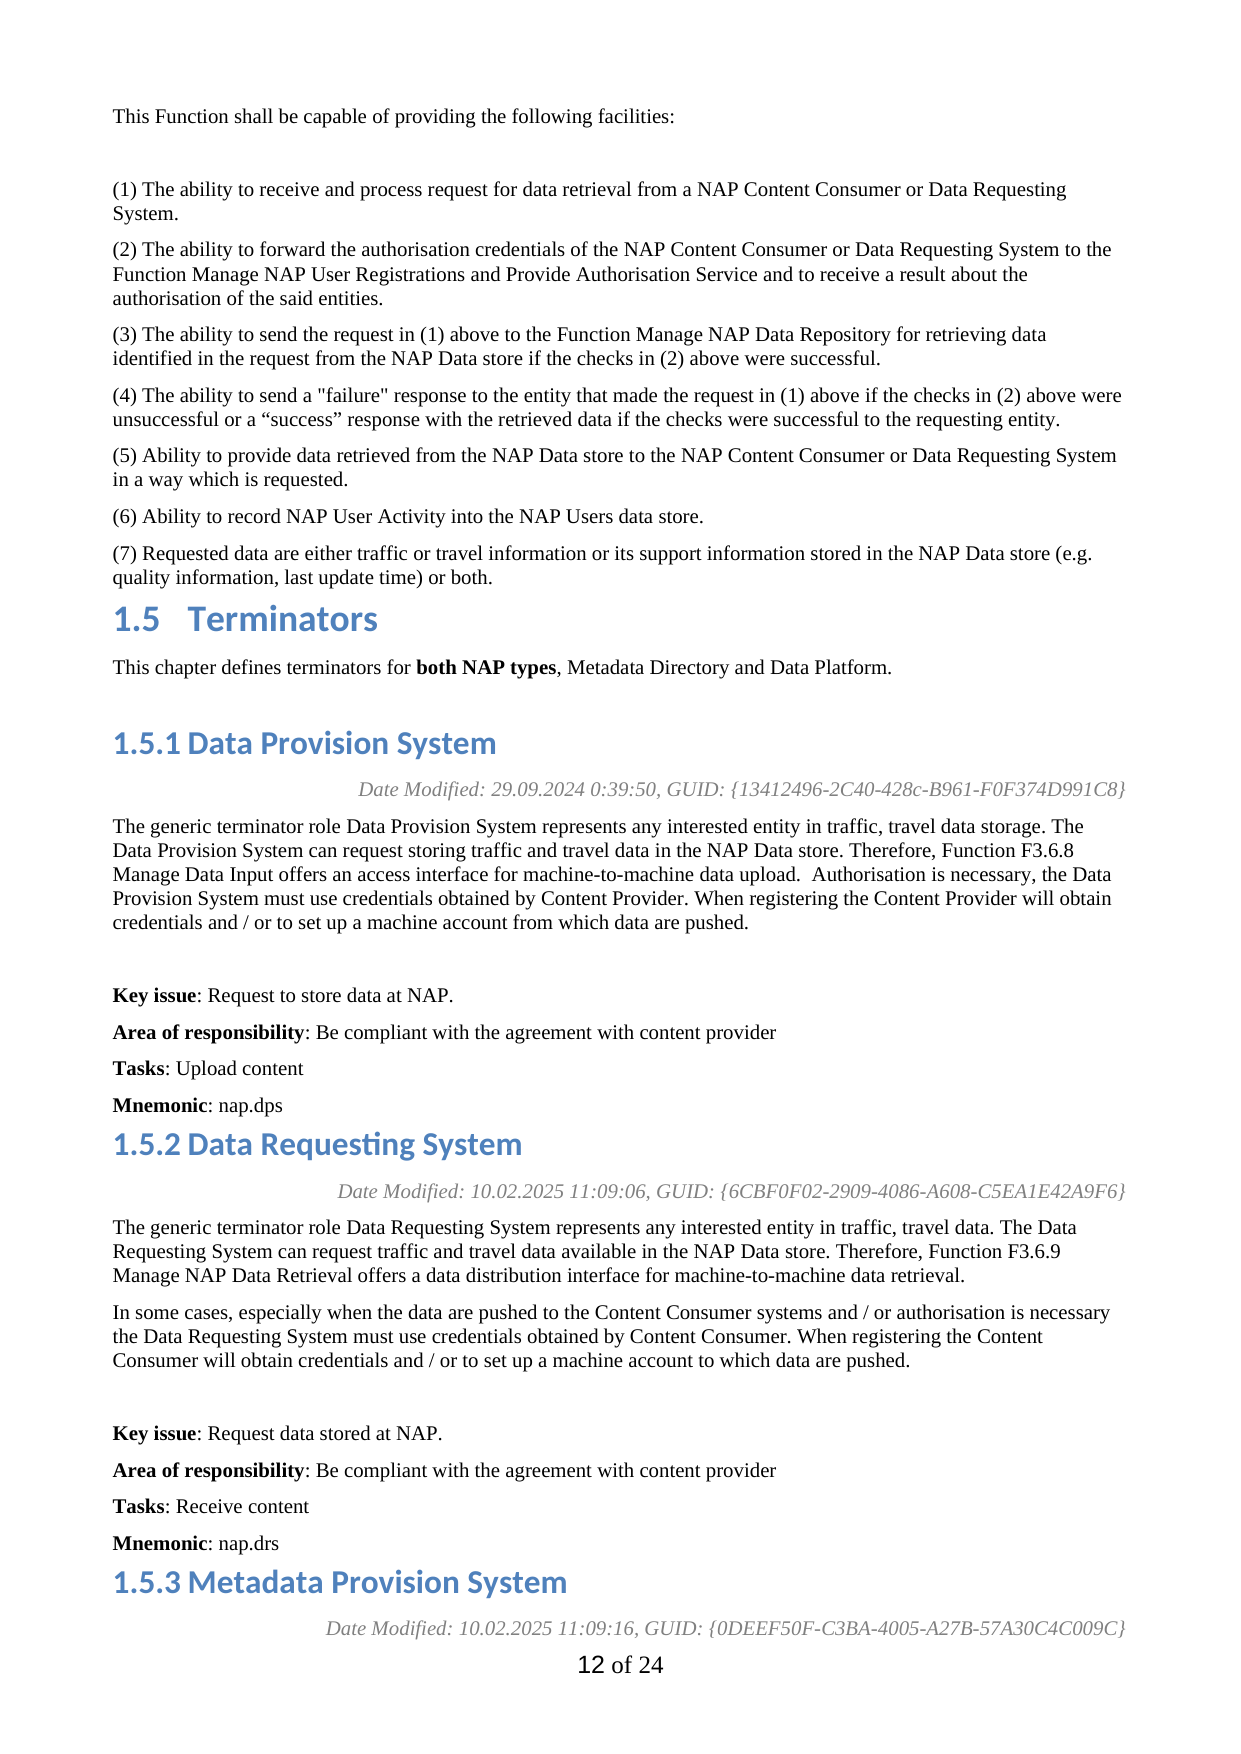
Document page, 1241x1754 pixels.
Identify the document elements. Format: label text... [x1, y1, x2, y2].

text The generic terminator role Data Provision System represents any interested entity in traffic, travel data storage. The Data Provision System can request storing traffic and travel data in the NAP Data store. Therefore, Function F3.6.8 Manage Data Input offers an access interface for machine-to-machine data upload. Authorisation is necessary, the Data Provision System must use credentials obtained by Content Provider. When registering the Content Provider will obtain credentials and / or to set up a machine account from which data are pushed. [112, 814, 1128, 934]
text Area of responsibility: Be compliant with the agreement with content provider [112, 1457, 1128, 1482]
subtitle Terminators [112, 595, 1128, 641]
text In some cases, especially when the data are pushed to the Content Consumer systems and / or authorisation is necessary the Data Requesting System must use credentials obtained by Content Consumer. When registering the Content Consumer will obtain credentials and / or to set up a machine account to which data are pushed. [112, 1300, 1128, 1372]
text Date Modified: 10.02.2025 11:09:06, GUID: {6CBF0F02-2909-4086-A608-C5EA1E42A9F6} [112, 1178, 1128, 1203]
text Key issue: Request to store data at NAP. [112, 983, 1128, 1007]
text (7) Requested data are either traffic or travel information or its support information stored in the NAP Data store (e.g. quality information, last update time) or both. [112, 541, 1128, 589]
text This chapter defines terminators for both NAP types, Metadata Directory and Data Platform. [112, 655, 1128, 679]
text Key issue: Request data stored at NAP. [112, 1421, 1128, 1445]
text Area of responsibility: Be compliant with the agreement with content provider [112, 1020, 1128, 1044]
text (2) The ability to forward the authorisation credentials of the NAP Content Consumer or Data Requesting System to the Function Manage NAP User Registrations and Provide Authorisation Service and to receive a result about the authorisation of the said entities. [112, 237, 1128, 309]
text This Function shall be capable of providing the following facilities: [112, 104, 1128, 128]
text (6) Ability to record NAP User Activity into the NAP Users data store. [112, 504, 1128, 528]
text Date Modified: 10.02.2025 11:09:16, GUID: {0DEEF50F-C3BA-4005-A27B-57A30C4C009C} [112, 1616, 1128, 1640]
text The generic terminator role Data Requesting System represents any interested entity in traffic, travel data. The Data Requesting System can request traffic and travel data available in the NAP Data store. Therefore, Function F3.6.9 Manage NAP Data Retrieval offers a data distribution interface for machine-to-machine data retrieval. [112, 1215, 1128, 1287]
subtitle Metadata Provision System [112, 1561, 1128, 1602]
text (3) The ability to send the request in (1) above to the Function Manage NAP Data Repository for retrieving data identified in the request from the NAP Data store if the checks in (2) above were successful. [112, 322, 1128, 370]
text Tasks: Upload content [112, 1056, 1128, 1080]
text Mnemonic: nap.dps [112, 1093, 1128, 1117]
text Tasks: Receive content [112, 1494, 1128, 1518]
subtitle Data Provision System [112, 722, 1128, 763]
text (4) The ability to send a "failure" response to the entity that made the request in (1) above if the checks in (2) above were unsuccessful or a “success” response with the retrieved data if the checks were successful to the requesting entity. [112, 383, 1128, 431]
text (5) Ability to provide data retrieved from the NAP Data store to the NAP Content Consumer or Data Requesting System in a way which is requested. [112, 443, 1128, 491]
text Mnemonic: nap.drs [112, 1531, 1128, 1555]
text (1) The ability to receive and process request for data retrieval from a NAP Content Consumer or Data Requesting System. [112, 177, 1128, 225]
subtitle Data Requesting System [112, 1123, 1128, 1164]
text Date Modified: 29.09.2024 0:39:50, GUID: {13412496-2C40-428c-B961-F0F374D991C8} [112, 777, 1128, 801]
